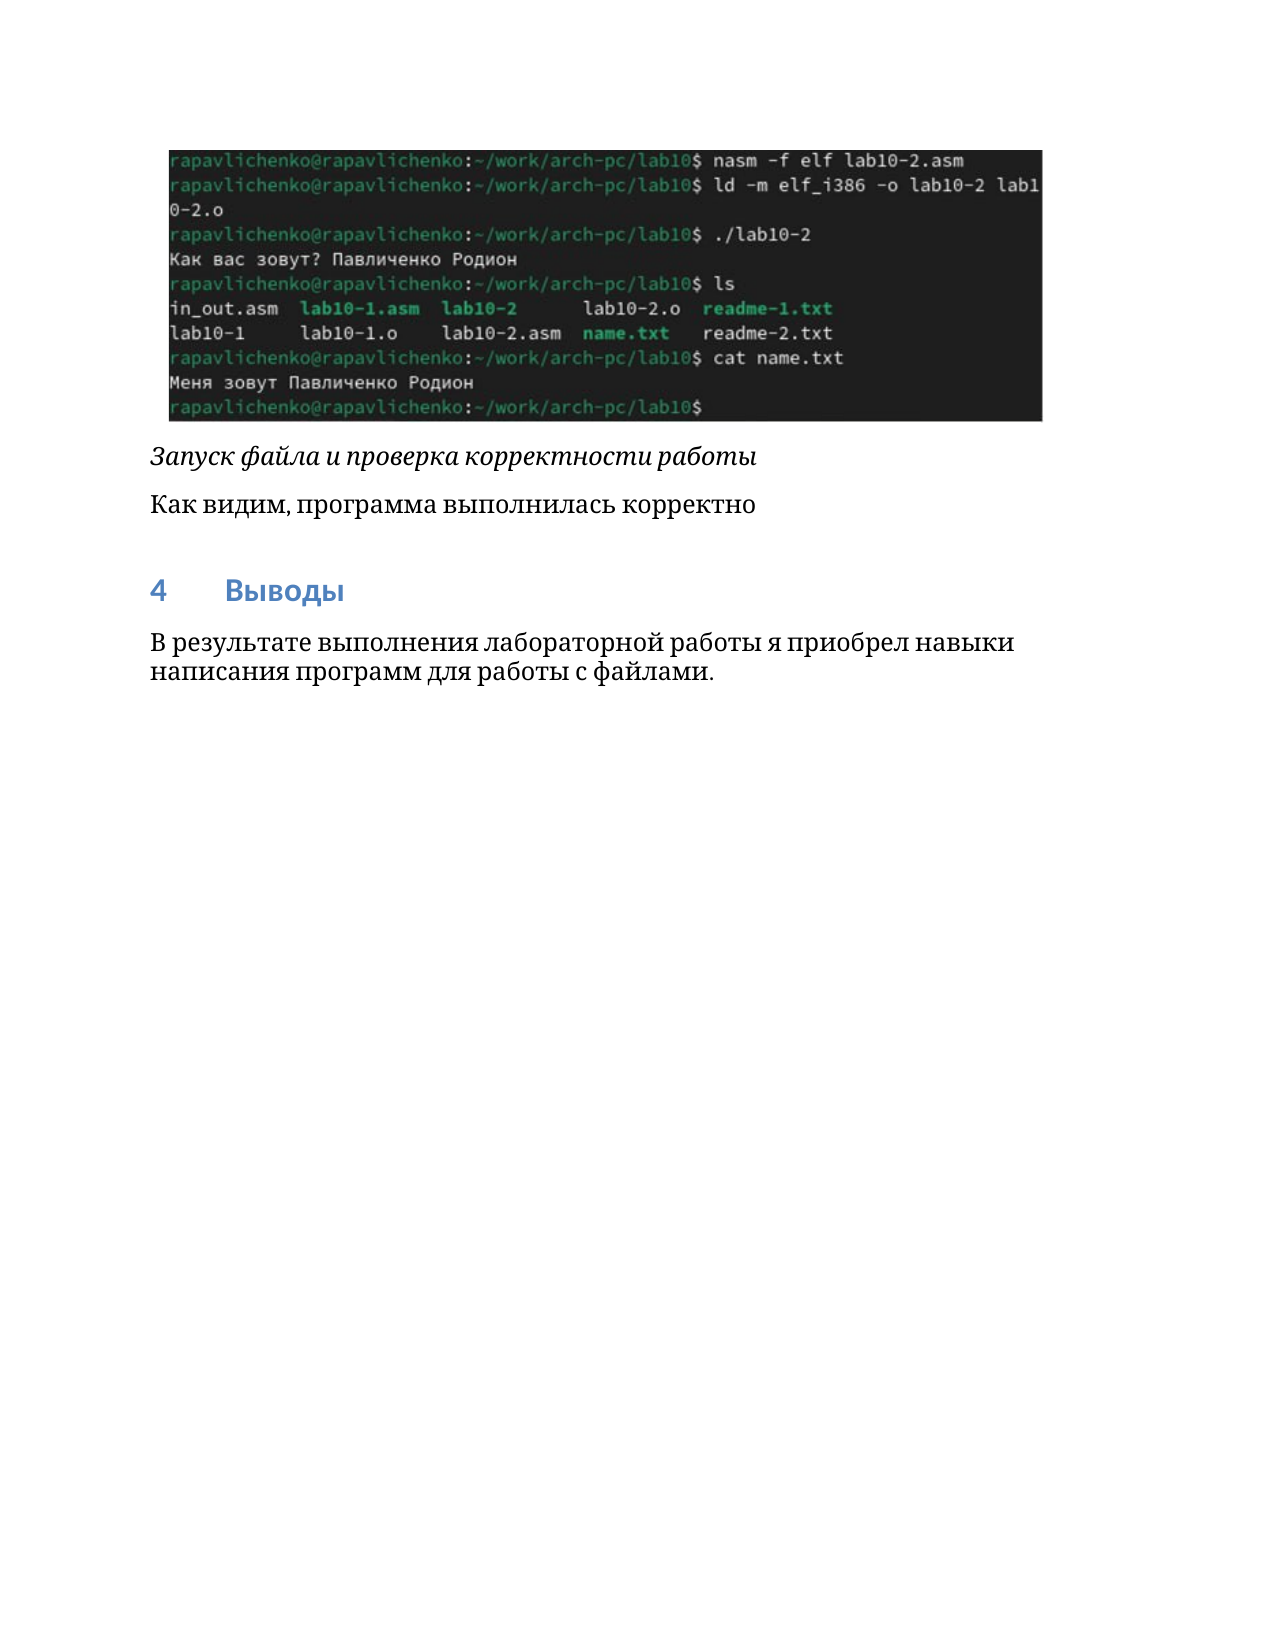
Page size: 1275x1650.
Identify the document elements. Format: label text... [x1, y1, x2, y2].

text В результате выполнения лабораторной работы я приобрел навыки написания программ для работы с файлами. [150, 629, 1125, 686]
text Как видим, программа выполнилась корректно [150, 491, 1125, 519]
picture [168, 150, 1044, 423]
text Запуск файла и проверка корректности работы [150, 443, 1125, 472]
subtitle 4 Выводы [150, 569, 1125, 610]
